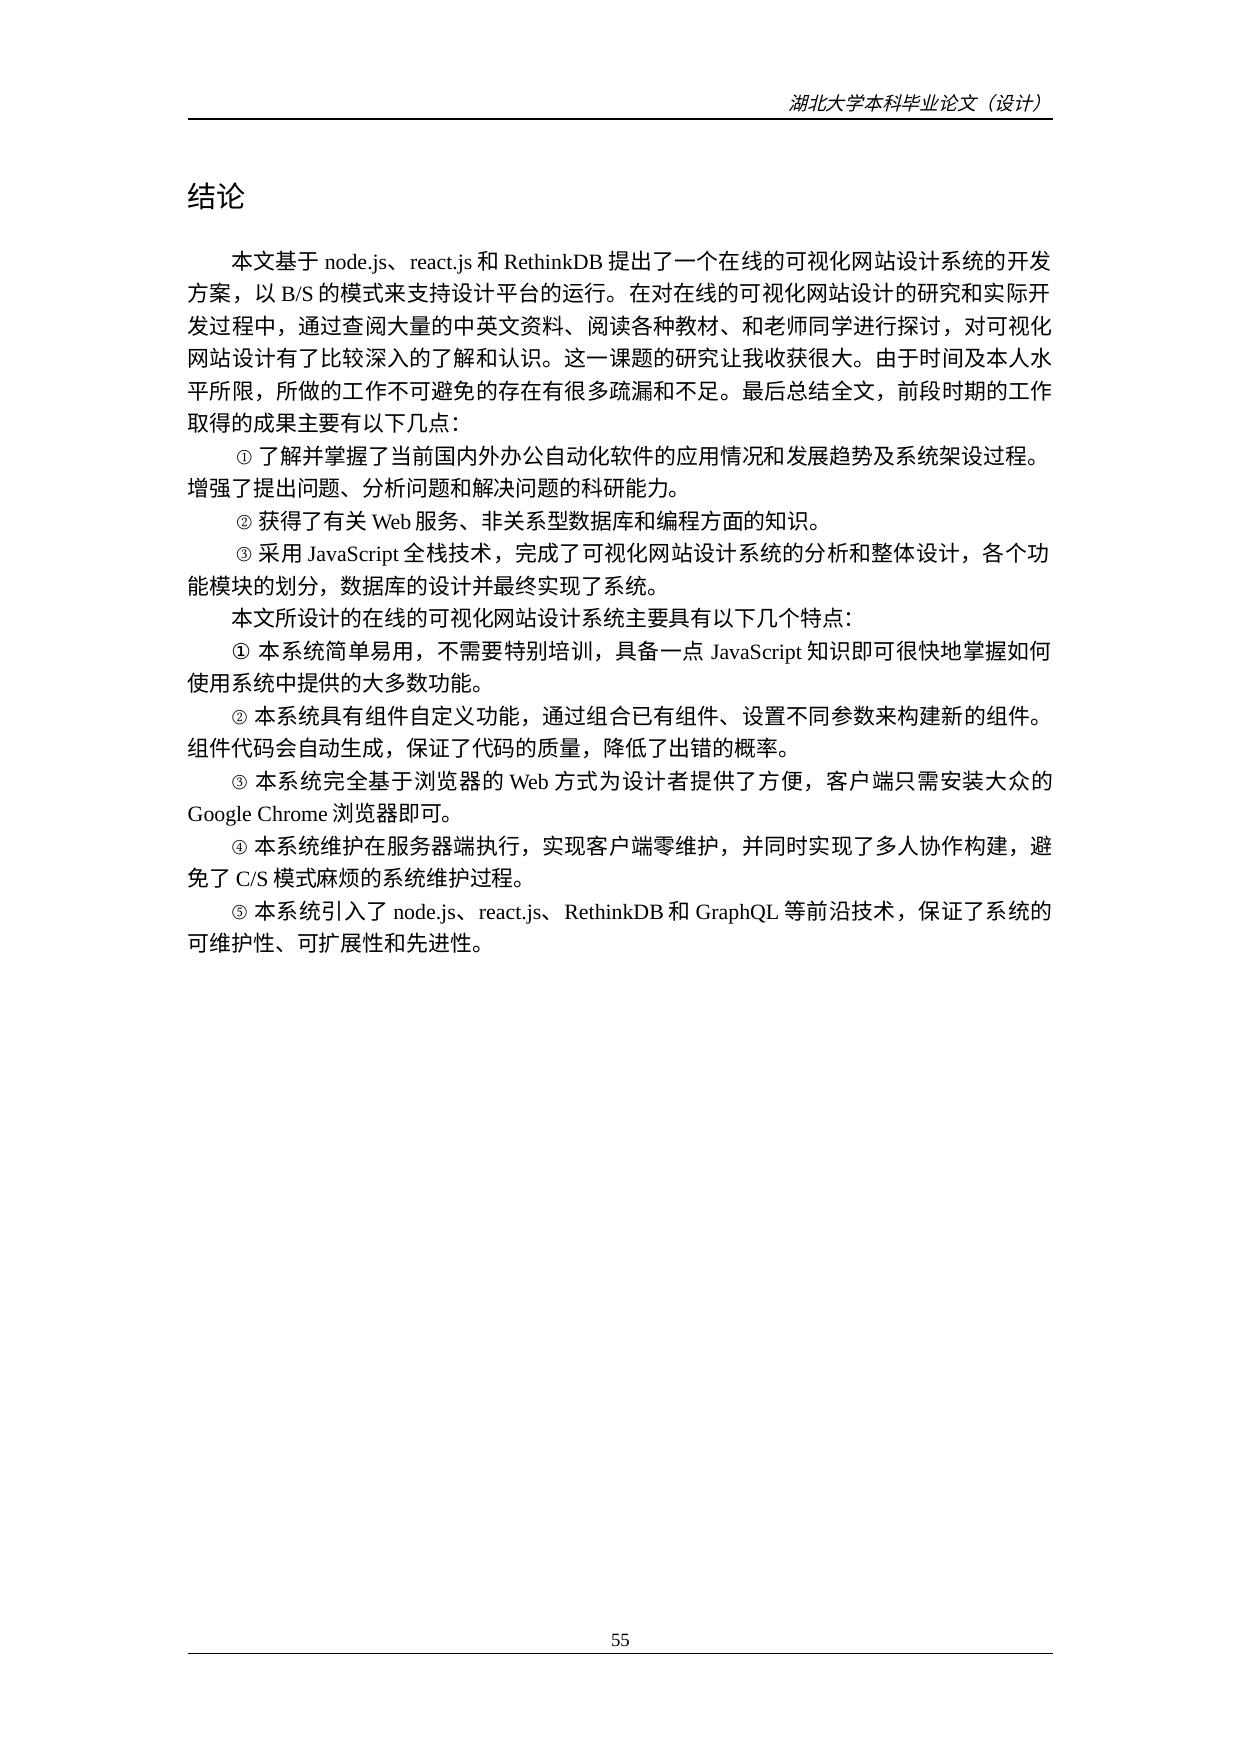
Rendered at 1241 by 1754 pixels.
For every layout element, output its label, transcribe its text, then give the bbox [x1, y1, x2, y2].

text 本文所设计的在线的可视化网站设计系统主要具有以下几个特点： [187, 601, 1053, 633]
text ② 获得了有关Web服务、非关系型数据库和编程方面的知识。 [187, 503, 1053, 536]
text ④ 本系统维护在服务器端执行，实现客户端零维护，并同时实现了多人协作构建，避免了C/S模式麻烦的系统维护过程。 [187, 828, 1053, 893]
text 结论 [187, 162, 1053, 227]
text ① 了解并掌握了当前国内外办公自动化软件的应用情况和发展趋势及系统架设过程。增强了提出问题、分析问题和解决问题的科研能力。 [187, 438, 1053, 503]
text ③ 采用JavaScript全栈技术，完成了可视化网站设计系统的分析和整体设计，各个功能模块的划分，数据库的设计并最终实现了系统。 [187, 536, 1053, 601]
text ⑤ 本系统引入了node.js、react.js、RethinkDB和GraphQL等前沿技术，保证了系统的可维护性、可扩展性和先进性。 [187, 893, 1053, 958]
text ③ 本系统完全基于浏览器的Web方式为设计者提供了方便，客户端只需安装大众的Google Chrome浏览器即可。 [187, 763, 1053, 828]
text 本文基于node.js、react.js和RethinkDB提出了一个在线的可视化网站设计系统的开发方案，以B/S的模式来支持设计平台的运行。在对在线的可视化网站设计的研究和实际开发过程中，通过查阅大量的中英文资料、阅读各种教材、和老师同学进行探讨，对可视化网站设计有了比较深入的了解和认识。这一课题的研究让我收获很大。由于时间及本人水平所限，所做的工作不可避免的存在有很多疏漏和不足。最后总结全文，前段时期的工作取得的成果主要有以下几点： [187, 243, 1053, 438]
text ① 本系统简单易用，不需要特别培训，具备一点JavaScript知识即可很快地掌握如何使用系统中提供的大多数功能。 [187, 633, 1053, 698]
text ② 本系统具有组件自定义功能，通过组合已有组件、设置不同参数来构建新的组件。组件代码会自动生成，保证了代码的质量，降低了出错的概率。 [187, 698, 1053, 763]
